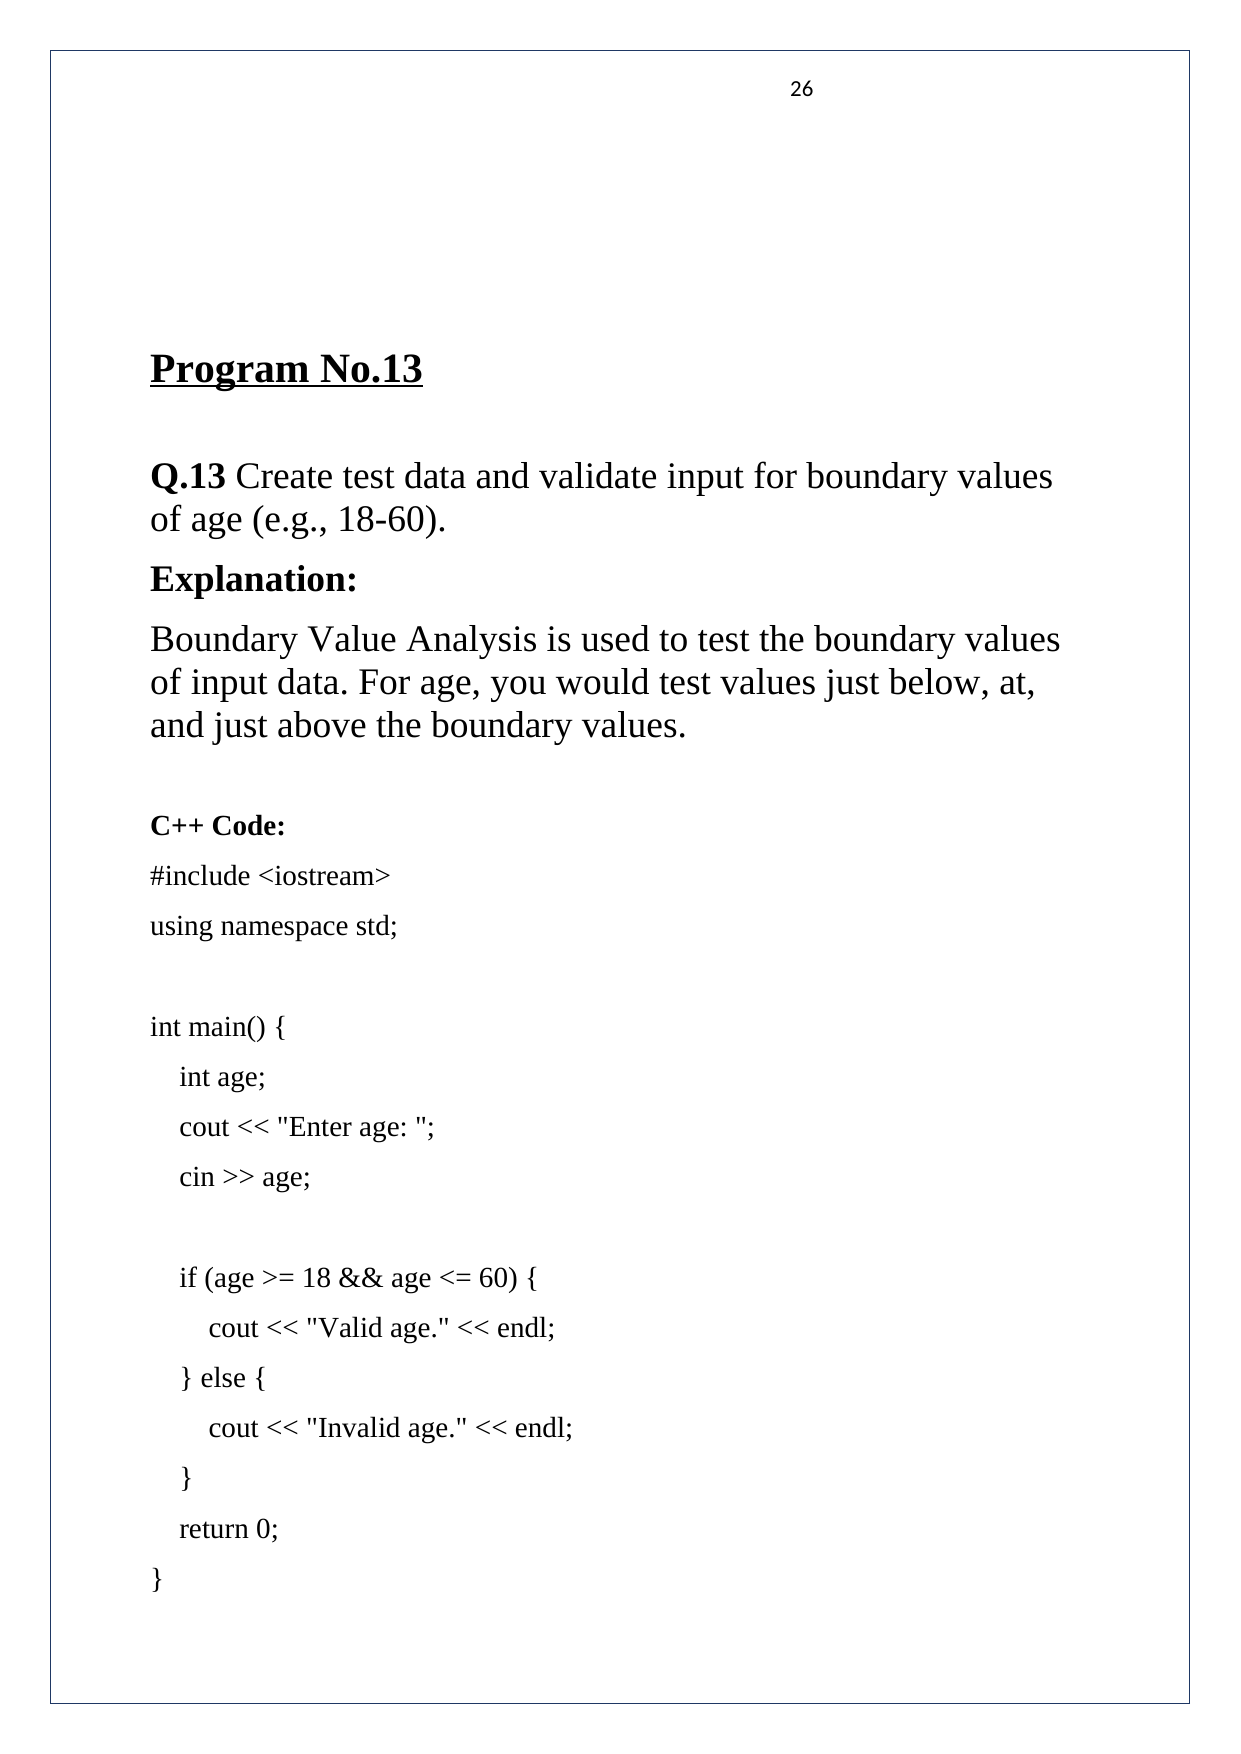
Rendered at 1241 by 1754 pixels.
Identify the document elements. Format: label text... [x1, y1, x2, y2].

text cout << "Enter age: "; [150, 1109, 1090, 1143]
text cin >> age; [150, 1159, 1090, 1193]
text Boundary Value Analysis is used to test the boundary values of input data. For age, you would test values just below, at, and just above the boundary values. [150, 616, 1090, 746]
text cout << "Invalid age." << endl; [150, 1410, 1090, 1444]
text } [150, 1461, 1090, 1494]
text return 0; [150, 1511, 1090, 1544]
text int main() { [150, 1009, 1090, 1042]
text } else { [150, 1360, 1090, 1394]
text using namespace std; [150, 908, 1090, 942]
text Q.13 Create test data and validate input for boundary values of age (e.g., 18-60). [150, 454, 1090, 540]
text cout << "Valid age." << endl; [150, 1310, 1090, 1343]
text if (age >= 18 && age <= 60) { [150, 1260, 1090, 1293]
text #include <iostream> [150, 858, 1090, 892]
text Program No.13 [150, 344, 1090, 392]
text int age; [150, 1059, 1090, 1092]
text } [150, 1561, 1090, 1594]
text Explanation: [150, 557, 1090, 600]
text C++ Code: [150, 808, 1090, 841]
